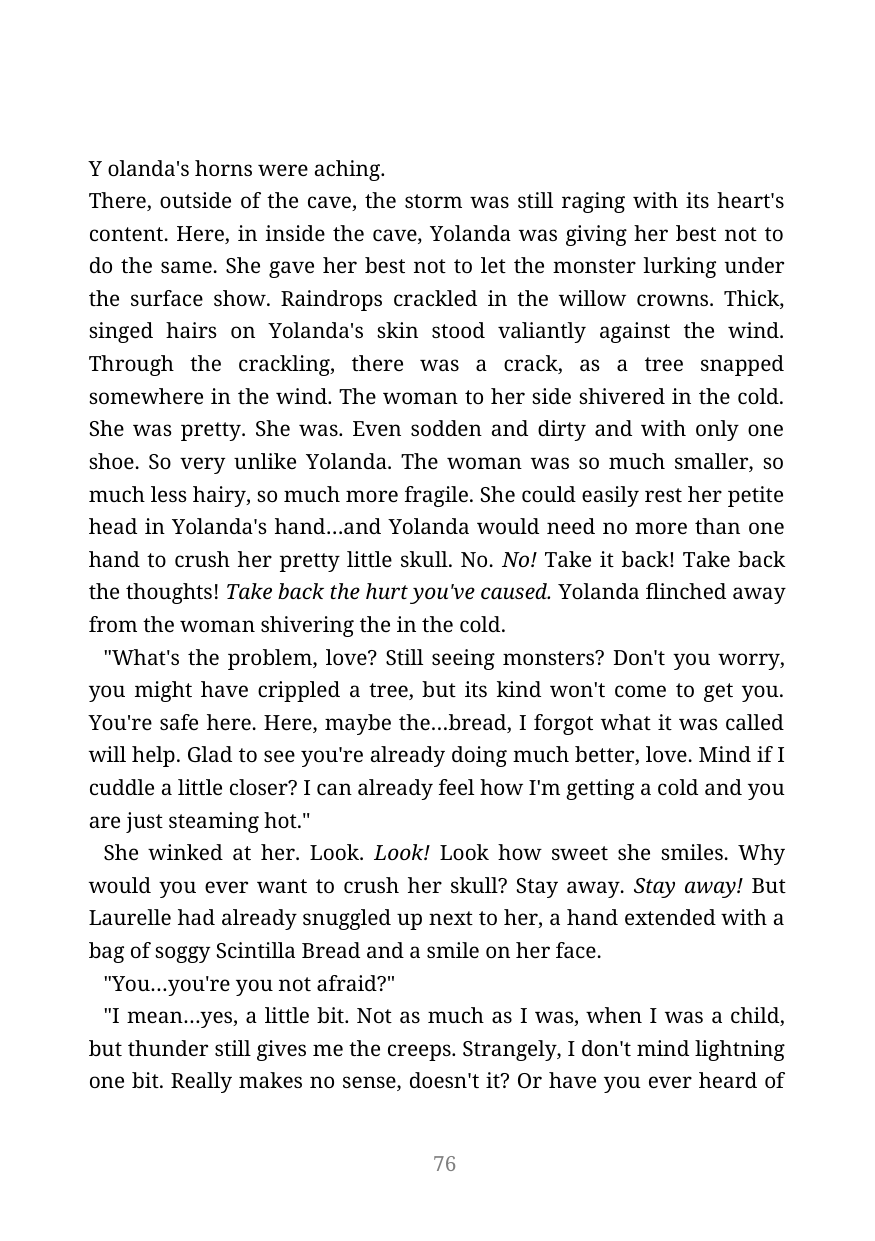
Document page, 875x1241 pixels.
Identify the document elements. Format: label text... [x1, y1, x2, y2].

text "What's the problem, love? Still seeing monsters? Don't you worry, you might have crippled a tree, but its kind won't come to get you. You're safe here. Here, maybe the…bread, I forgot what it was called will help. Glad to see you're already doing much better, love. Mind if I cuddle a little closer? I can already feel how I'm getting a cold and you are just steaming hot." [88, 643, 786, 834]
text olanda's horns were aching. [88, 154, 786, 182]
text There, outside of the cave, the storm was still raging with its heart's content. Here, in inside the cave, Yolanda was giving her best not to do the same. She gave her best not to let the monster lurking under the surface show. Raindrops crackled in the willow crowns. Thick, singed hairs on Yolanda's skin stood valiantly against the wind. Through the crackling, there was a crack, as a tree snapped somewhere in the wind. The woman to her side shivered in the cold. She was pretty. She was. Even sodden and dirty and with only one shoe. So very unlike Yolanda. The woman was so much smaller, so much less hairy, so much more fragile. She could easily rest her petite head in Yolanda's hand…and Yolanda would need no more than one hand to crush her pretty little skull. No. No! Take it back! Take back the thoughts! Take back the hurt you've caused. Yolanda flinched away from the woman shivering the in the cold. [88, 186, 786, 638]
text She winked at her. Look. Look! Look how sweet she smiles. Why would you ever want to crush her skull? Stay away. Stay away! But Laurelle had already snuggled up next to her, a hand extended with a bag of soggy Scintilla Bread and a smile on her face. [88, 838, 786, 964]
text "You…you're you not afraid?" [88, 969, 786, 997]
